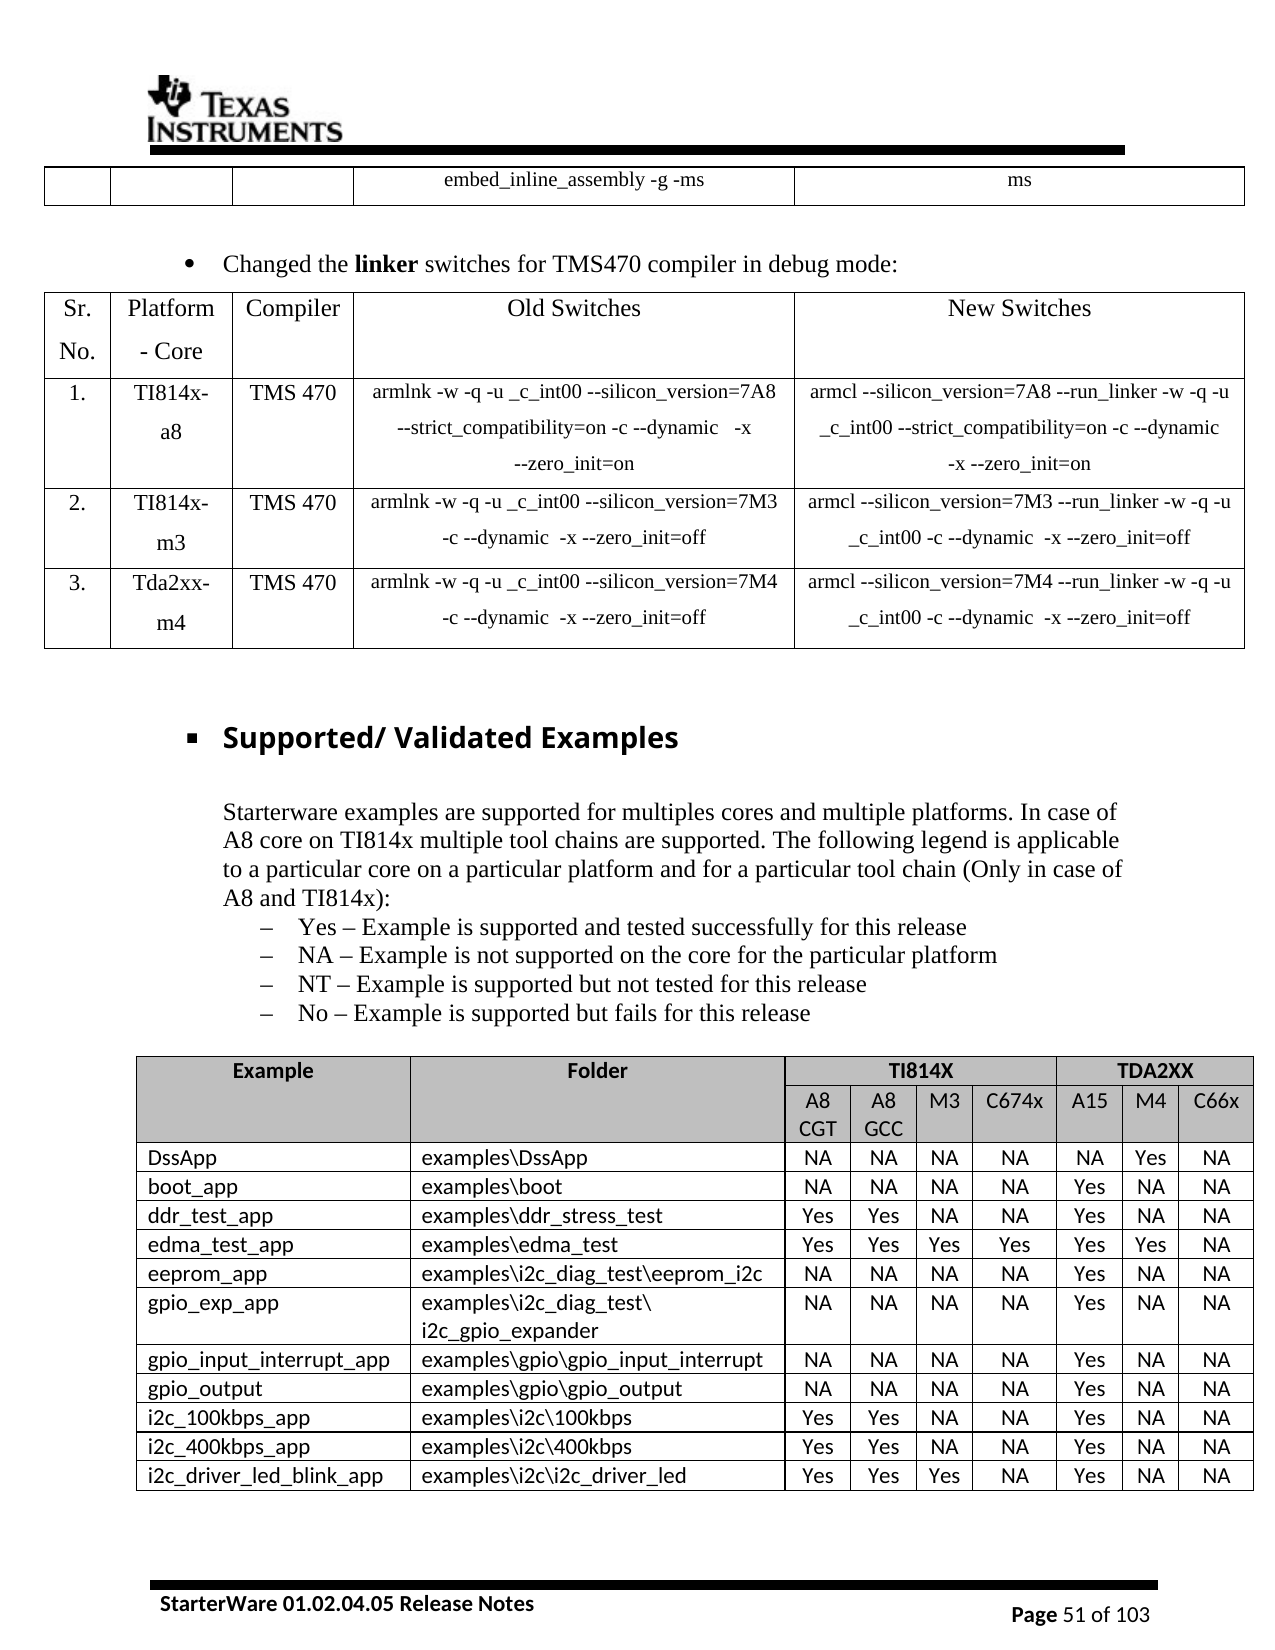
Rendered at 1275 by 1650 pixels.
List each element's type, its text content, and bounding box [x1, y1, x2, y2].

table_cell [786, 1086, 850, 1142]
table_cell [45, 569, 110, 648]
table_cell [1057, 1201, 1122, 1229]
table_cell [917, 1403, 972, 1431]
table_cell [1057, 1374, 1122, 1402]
list NA – Example is not supported on the core for the particular platform [260, 941, 1127, 969]
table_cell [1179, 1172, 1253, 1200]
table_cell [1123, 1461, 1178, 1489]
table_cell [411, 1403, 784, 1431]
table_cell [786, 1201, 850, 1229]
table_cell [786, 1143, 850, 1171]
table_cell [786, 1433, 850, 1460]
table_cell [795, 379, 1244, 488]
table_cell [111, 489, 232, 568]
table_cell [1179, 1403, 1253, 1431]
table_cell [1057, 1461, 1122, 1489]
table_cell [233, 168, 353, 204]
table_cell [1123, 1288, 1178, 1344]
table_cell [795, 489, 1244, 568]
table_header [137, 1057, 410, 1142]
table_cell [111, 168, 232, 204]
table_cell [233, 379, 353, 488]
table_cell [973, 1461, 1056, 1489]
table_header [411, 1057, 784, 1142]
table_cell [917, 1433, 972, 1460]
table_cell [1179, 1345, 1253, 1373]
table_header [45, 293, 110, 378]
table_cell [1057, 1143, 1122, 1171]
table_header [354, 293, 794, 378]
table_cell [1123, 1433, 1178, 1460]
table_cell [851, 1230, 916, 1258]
list Starterware examples are supported for multiples cores and multiple platforms. In case of A8 core on TI814x multiple tool chains are supported. The following legend is applicable to a particular core on a particular platform and for a particular tool chain (Only in case of A8 and TI814x): [223, 797, 1127, 912]
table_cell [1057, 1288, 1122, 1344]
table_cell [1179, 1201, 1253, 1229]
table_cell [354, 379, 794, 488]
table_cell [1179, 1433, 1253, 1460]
list Yes – Example is supported and tested successfully for this release [260, 912, 1127, 941]
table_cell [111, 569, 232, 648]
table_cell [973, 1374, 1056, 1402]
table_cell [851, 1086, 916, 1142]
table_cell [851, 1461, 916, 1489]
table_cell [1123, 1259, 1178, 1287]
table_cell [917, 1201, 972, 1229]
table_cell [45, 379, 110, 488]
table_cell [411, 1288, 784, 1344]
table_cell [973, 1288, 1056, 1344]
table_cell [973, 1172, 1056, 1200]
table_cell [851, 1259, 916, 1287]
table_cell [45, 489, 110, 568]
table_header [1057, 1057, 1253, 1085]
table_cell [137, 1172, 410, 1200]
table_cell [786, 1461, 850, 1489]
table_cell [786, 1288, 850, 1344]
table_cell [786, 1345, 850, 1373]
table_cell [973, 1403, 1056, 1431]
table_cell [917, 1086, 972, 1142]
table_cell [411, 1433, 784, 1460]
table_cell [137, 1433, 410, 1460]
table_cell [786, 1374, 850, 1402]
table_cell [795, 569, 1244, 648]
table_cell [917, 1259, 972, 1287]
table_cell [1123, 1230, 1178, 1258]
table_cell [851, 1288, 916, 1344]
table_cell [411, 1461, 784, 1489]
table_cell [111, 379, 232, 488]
list NT – Example is supported but not tested for this release [260, 969, 1127, 998]
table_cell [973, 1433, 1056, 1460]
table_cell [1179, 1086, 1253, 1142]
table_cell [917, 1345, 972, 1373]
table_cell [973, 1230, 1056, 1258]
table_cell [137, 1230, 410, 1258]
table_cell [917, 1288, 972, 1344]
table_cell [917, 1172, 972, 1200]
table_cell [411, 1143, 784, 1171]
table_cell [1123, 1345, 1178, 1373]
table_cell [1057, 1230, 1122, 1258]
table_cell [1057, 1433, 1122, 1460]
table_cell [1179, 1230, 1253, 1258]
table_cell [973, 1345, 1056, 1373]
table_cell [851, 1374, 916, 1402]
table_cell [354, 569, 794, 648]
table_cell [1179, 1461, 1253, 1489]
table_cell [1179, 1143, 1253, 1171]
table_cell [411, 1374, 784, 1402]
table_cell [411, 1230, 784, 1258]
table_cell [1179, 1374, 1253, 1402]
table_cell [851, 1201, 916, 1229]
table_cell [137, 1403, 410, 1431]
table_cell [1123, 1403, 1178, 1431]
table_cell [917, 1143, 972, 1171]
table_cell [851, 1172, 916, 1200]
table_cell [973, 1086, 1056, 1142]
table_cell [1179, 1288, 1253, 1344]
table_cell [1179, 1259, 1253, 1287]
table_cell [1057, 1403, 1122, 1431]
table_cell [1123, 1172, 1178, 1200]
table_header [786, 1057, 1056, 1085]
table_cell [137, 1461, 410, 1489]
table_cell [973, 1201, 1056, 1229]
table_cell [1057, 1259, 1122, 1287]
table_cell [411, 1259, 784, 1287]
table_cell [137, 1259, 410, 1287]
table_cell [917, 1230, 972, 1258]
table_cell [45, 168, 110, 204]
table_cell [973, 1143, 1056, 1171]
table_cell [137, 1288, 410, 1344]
picture [147, 75, 343, 142]
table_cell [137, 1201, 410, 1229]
list Changed the linker switches for TMS470 compiler in debug mode: [185, 249, 1127, 277]
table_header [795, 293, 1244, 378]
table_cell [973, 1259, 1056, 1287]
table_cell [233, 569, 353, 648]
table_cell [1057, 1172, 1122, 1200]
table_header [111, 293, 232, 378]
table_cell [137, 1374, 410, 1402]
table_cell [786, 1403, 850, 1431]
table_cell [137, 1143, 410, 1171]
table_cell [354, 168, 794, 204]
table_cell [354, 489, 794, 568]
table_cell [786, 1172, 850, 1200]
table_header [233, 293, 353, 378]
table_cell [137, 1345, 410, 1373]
list Supported/ Validated Examples [185, 717, 1127, 757]
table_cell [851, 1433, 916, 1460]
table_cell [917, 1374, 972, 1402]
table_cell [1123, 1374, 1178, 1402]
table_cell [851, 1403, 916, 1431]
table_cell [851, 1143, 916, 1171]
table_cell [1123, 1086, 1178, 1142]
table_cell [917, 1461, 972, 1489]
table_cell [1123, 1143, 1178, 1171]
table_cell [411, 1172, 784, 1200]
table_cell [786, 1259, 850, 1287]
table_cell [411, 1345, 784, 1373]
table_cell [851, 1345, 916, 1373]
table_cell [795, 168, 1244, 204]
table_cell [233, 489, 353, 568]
list No – Example is supported but fails for this release [260, 998, 1127, 1027]
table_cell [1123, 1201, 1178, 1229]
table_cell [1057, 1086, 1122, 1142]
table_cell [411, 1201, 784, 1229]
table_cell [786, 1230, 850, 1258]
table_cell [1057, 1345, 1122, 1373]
